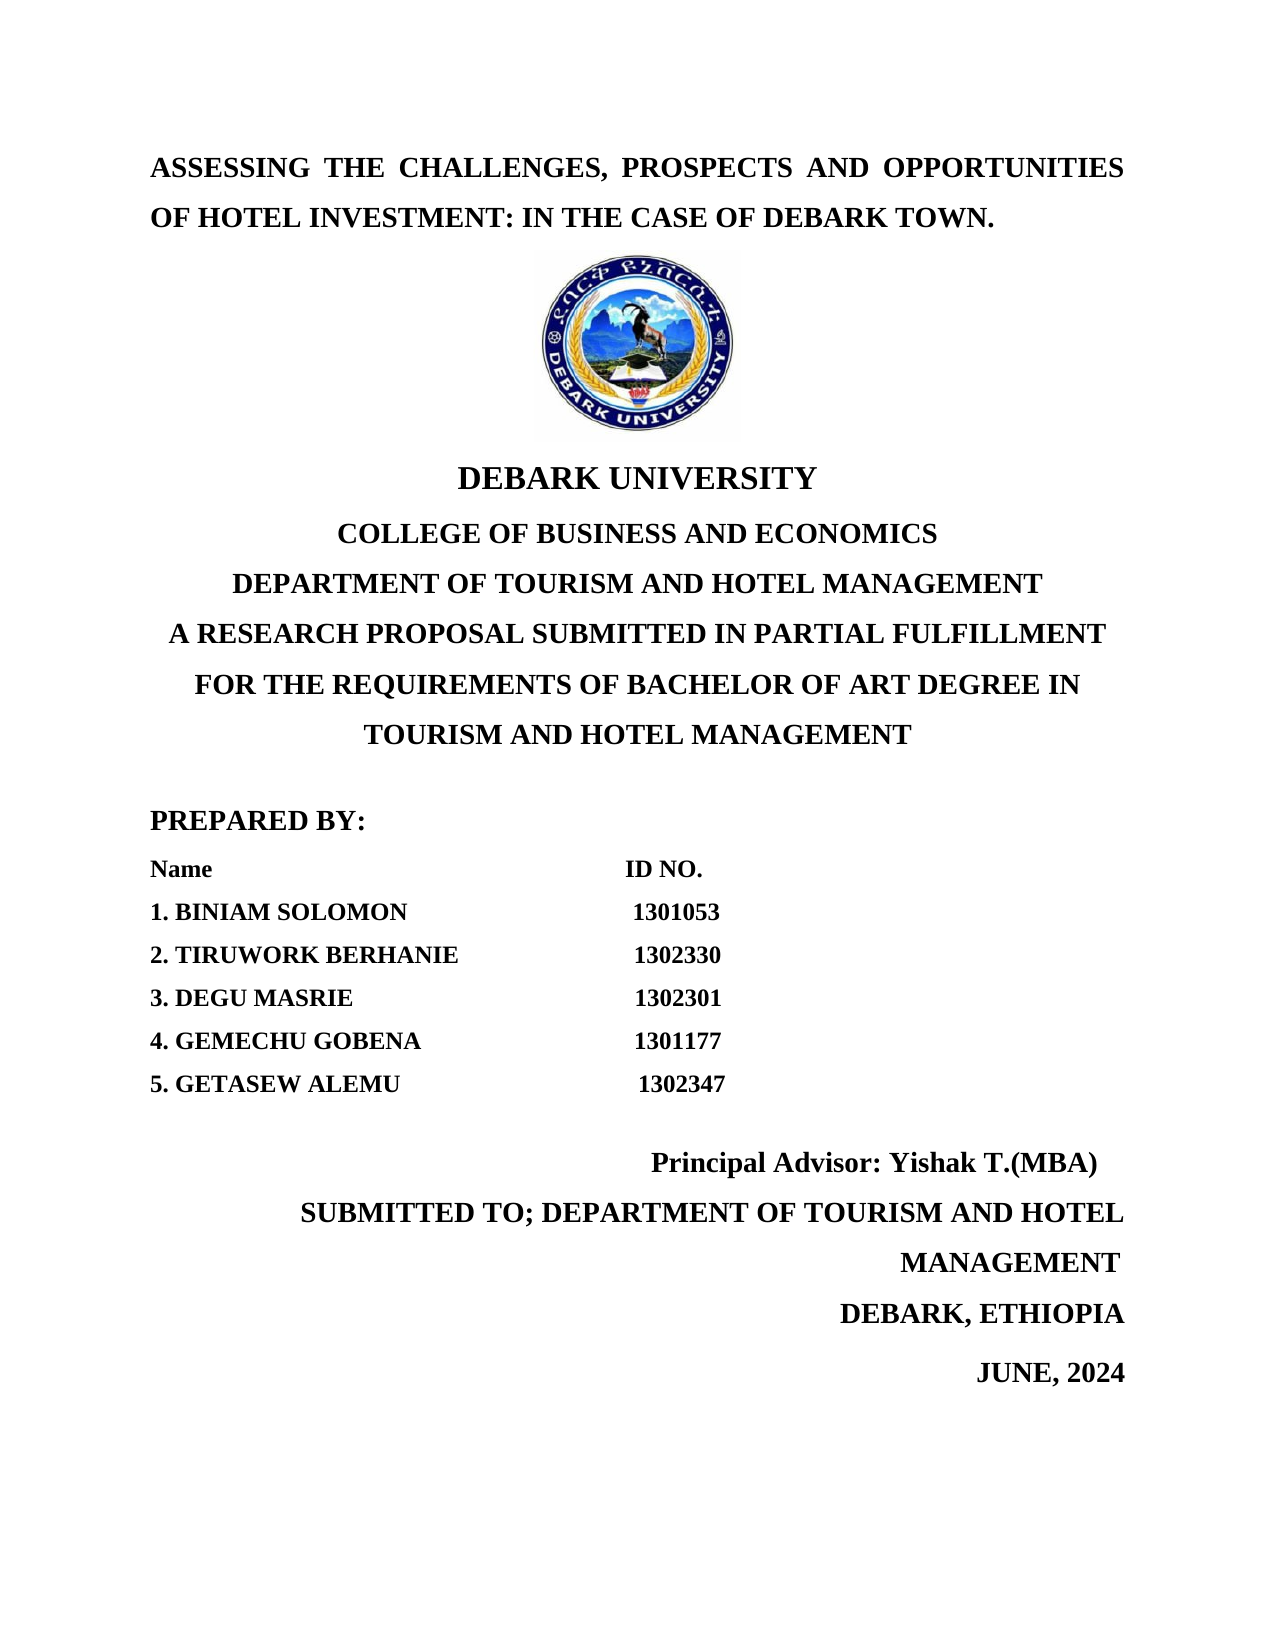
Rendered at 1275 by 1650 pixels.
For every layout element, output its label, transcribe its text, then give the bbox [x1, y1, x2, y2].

text DEPARTMENT OF TOURISM AND HOTEL MANAGEMENT [150, 566, 1125, 600]
text A RESEARCH PROPOSAL SUBMITTED IN PARTIAL FULFILLMENT FOR THE REQUIREMENTS OF BACHELOR OF ART DEGREE IN TOURISM AND HOTEL MANAGEMENT [150, 617, 1125, 751]
text 4. GEMECHU GOBENA 1301177 [150, 1026, 1125, 1055]
text Principal Advisor: Yishak T.(MBA) [150, 1145, 1125, 1178]
text 5. GETASEW ALEMU 1302347 [150, 1069, 1125, 1098]
text Name ID NO. [150, 854, 1125, 883]
text 2. TIRUWORK BERHANIE 1302330 [150, 940, 1125, 969]
text PREPARED BY: [150, 803, 1125, 837]
text JUNE, 2024 [150, 1355, 1125, 1389]
picture [533, 250, 742, 443]
text ASSESSING THE CHALLENGES, PROSPECTS OPPORTUNITIES OF HOTEL INVESTMENT: IN THE CASE OF DEBARK TOWN. [150, 150, 1125, 234]
text COLLEGE OF BUSINESS AND ECONOMICS [150, 516, 1125, 549]
text DEBARK, ETHIOPIA [150, 1296, 1125, 1329]
text SUBMITTED TO; DEPARTMENT OF TOURISM AND HOTEL MANAGEMENT [150, 1195, 1125, 1279]
text 3. DEGU MASRIE 1302301 [150, 983, 1125, 1012]
text 1. BINIAM SOLOMON 1301053 [150, 897, 1125, 926]
text DEBARK UNIVERSITY [150, 458, 1125, 497]
